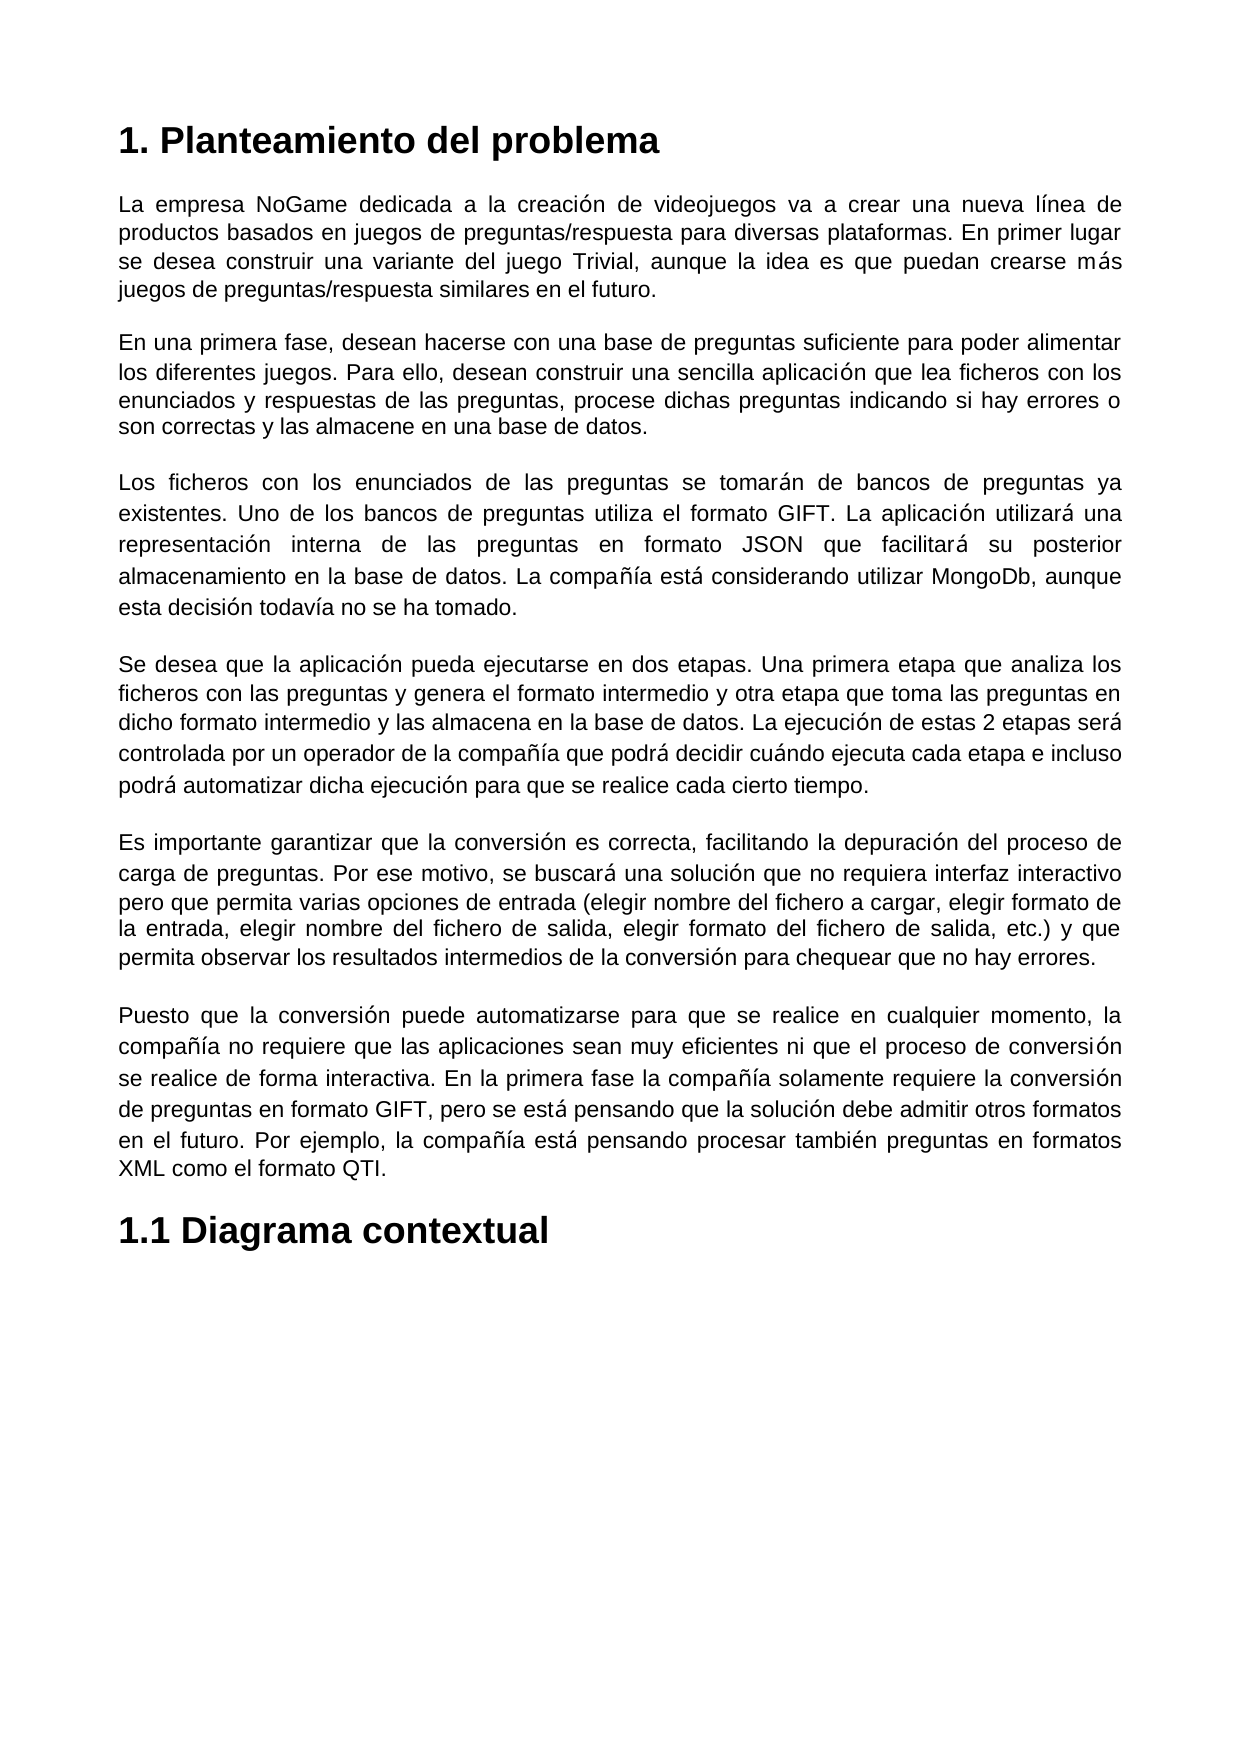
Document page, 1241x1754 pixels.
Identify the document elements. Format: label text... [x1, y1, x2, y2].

text Es importante garantizar que la conversión es correcta, facilitando la depuración del proceso de carga de preguntas. Por ese motivo, se buscará una solución que no requiera interfaz interactivo pero que permita varias opciones de entrada (elegir nombre del fichero a cargar, elegir formato de la entrada, elegir nombre del fichero de salida, elegir formato del fichero de salida, etc.) y que permita observar los resultados intermedios de la conversión para chequear que no hay errores. [118, 826, 1122, 973]
text 1. Planteamiento del problema [118, 118, 1122, 161]
text Los ficheros con los enunciados de las preguntas se tomarán de bancos de preguntas ya existentes. Uno de los bancos de preguntas utiliza el formato GIFT. La aplicación utilizará una representación interna de las preguntas en formato JSON que facilitará su posterior almacenamiento en la base de datos. La compañía está considerando utilizar MongoDb, aunque esta decisión todavía no se ha tomado. [118, 466, 1122, 622]
text Puesto que la conversión puede automatizarse para que se realice en cualquier momento, la compañía no requiere que las aplicaciones sean muy eficientes ni que el proceso de conversión se realice de forma interactiva. En la primera fase la compañía solamente requiere la conversión de preguntas en formato GIFT, pero se está pensando que la solución debe admitir otros formatos en el futuro. Por ejemplo, la compañía está pensando procesar también preguntas en formatos XML como el formato QTI. [118, 999, 1122, 1182]
text La empresa NoGame dedicada a la creación de videojuegos va a crear una nueva línea de productos basados en juegos de preguntas/respuesta para diversas plataformas. En primer lugar se desea construir una variante del juego Trivial, aunque la idea es que puedan crearse más juegos de preguntas/respuesta similares en el futuro. [118, 188, 1122, 303]
text 1.1 Diagrama contextual [118, 1208, 1122, 1251]
text Se desea que la aplicación pueda ejecutarse en dos etapas. Una primera etapa que analiza los ficheros con las preguntas y genera el formato intermedio y otra etapa que toma las preguntas en dicho formato intermedio y las almacena en la base de datos. La ejecución de estas 2 etapas será controlada por un operador de la compañía que podrá decidir cuándo ejecuta cada etapa e incluso podrá automatizar dicha ejecución para que se realice cada cierto tiempo. [118, 648, 1122, 800]
text En una primera fase, desean hacerse con una base de preguntas suficiente para poder alimentar los diferentes juegos. Para ello, desean construir una sencilla aplicación que lea ficheros con los enunciados y respuestas de las preguntas, procese dichas preguntas indicando si hay errores o son correctas y las almacene en una base de datos. [118, 329, 1122, 439]
